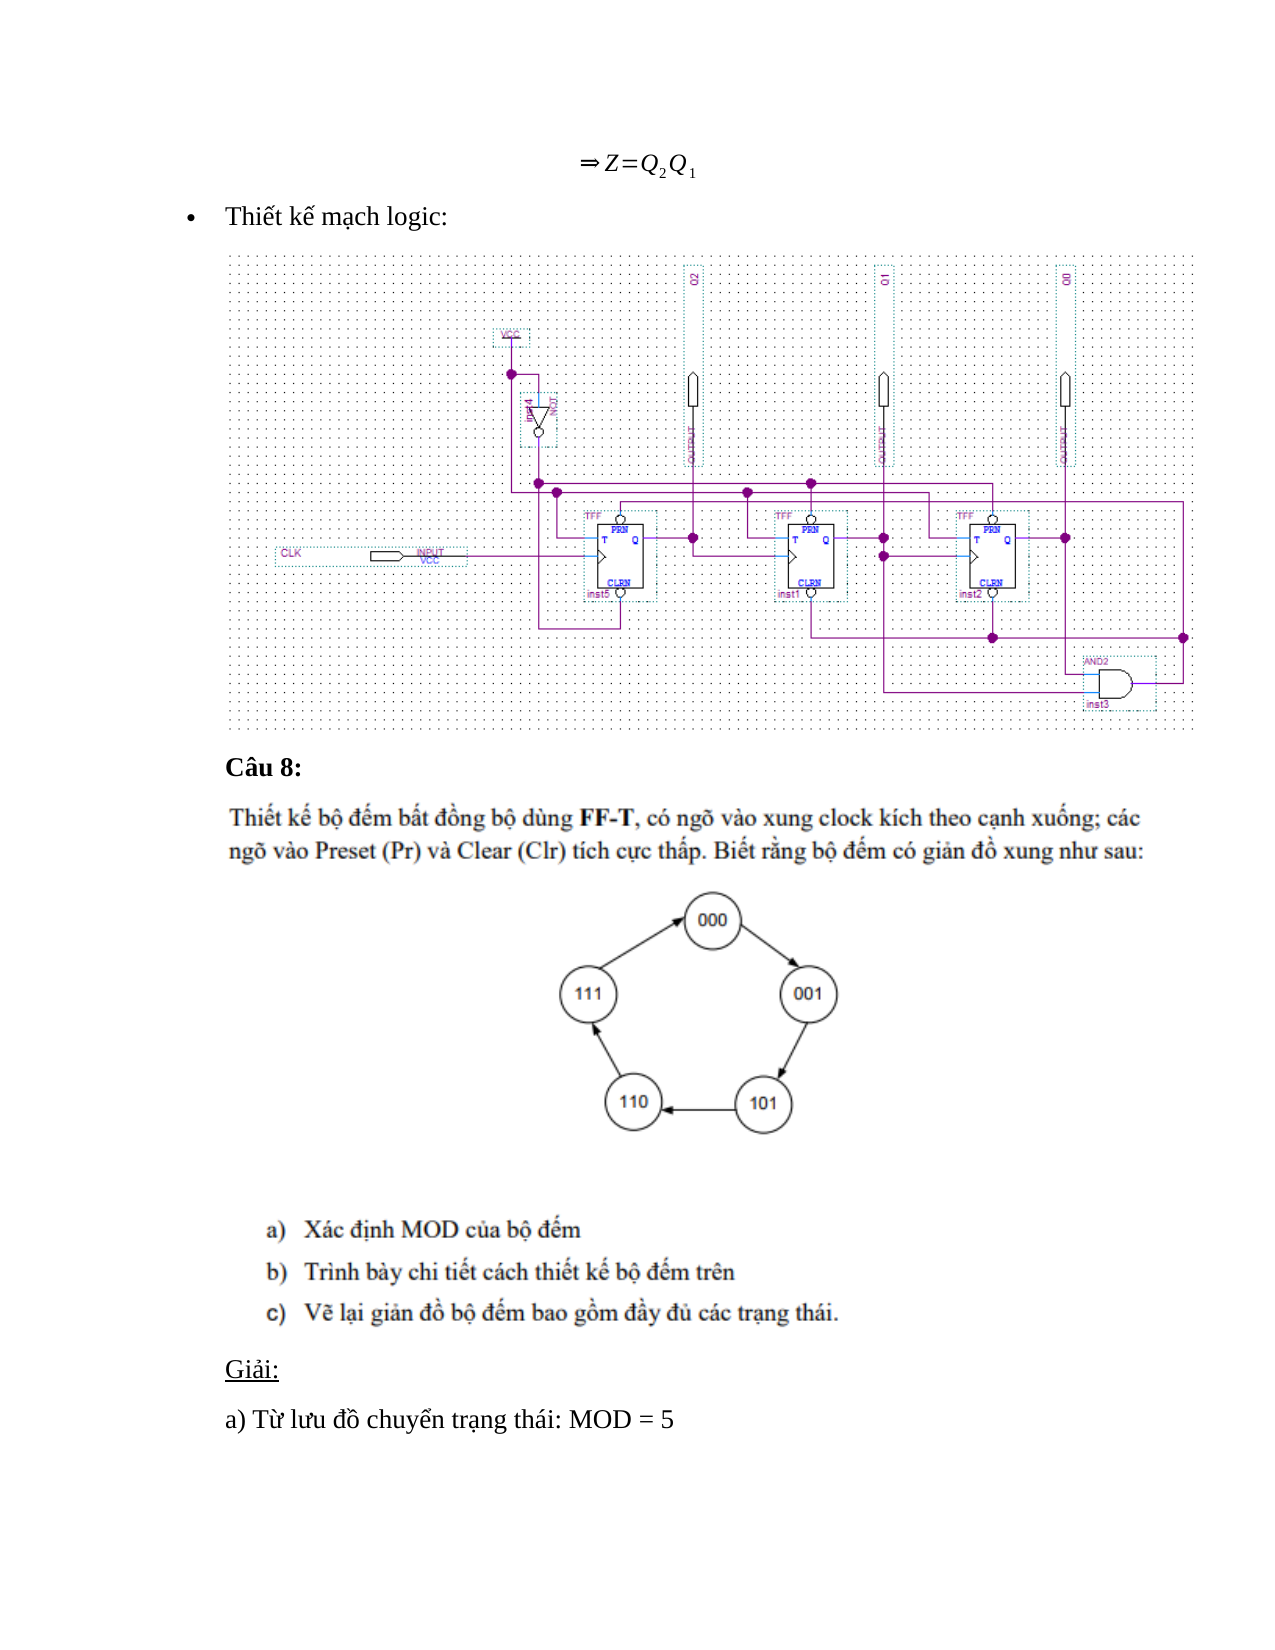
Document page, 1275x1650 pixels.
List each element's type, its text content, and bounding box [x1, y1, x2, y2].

picture [225, 250, 1200, 733]
text Câu 8: [225, 751, 1125, 782]
text a) Từ lưu đồ chuyển trạng thái: MOD = 5 [187, 1403, 1125, 1434]
picture [225, 801, 1152, 1335]
text Giải: [225, 1353, 1125, 1384]
list Thiết kế mạch logic: [187, 200, 1125, 231]
